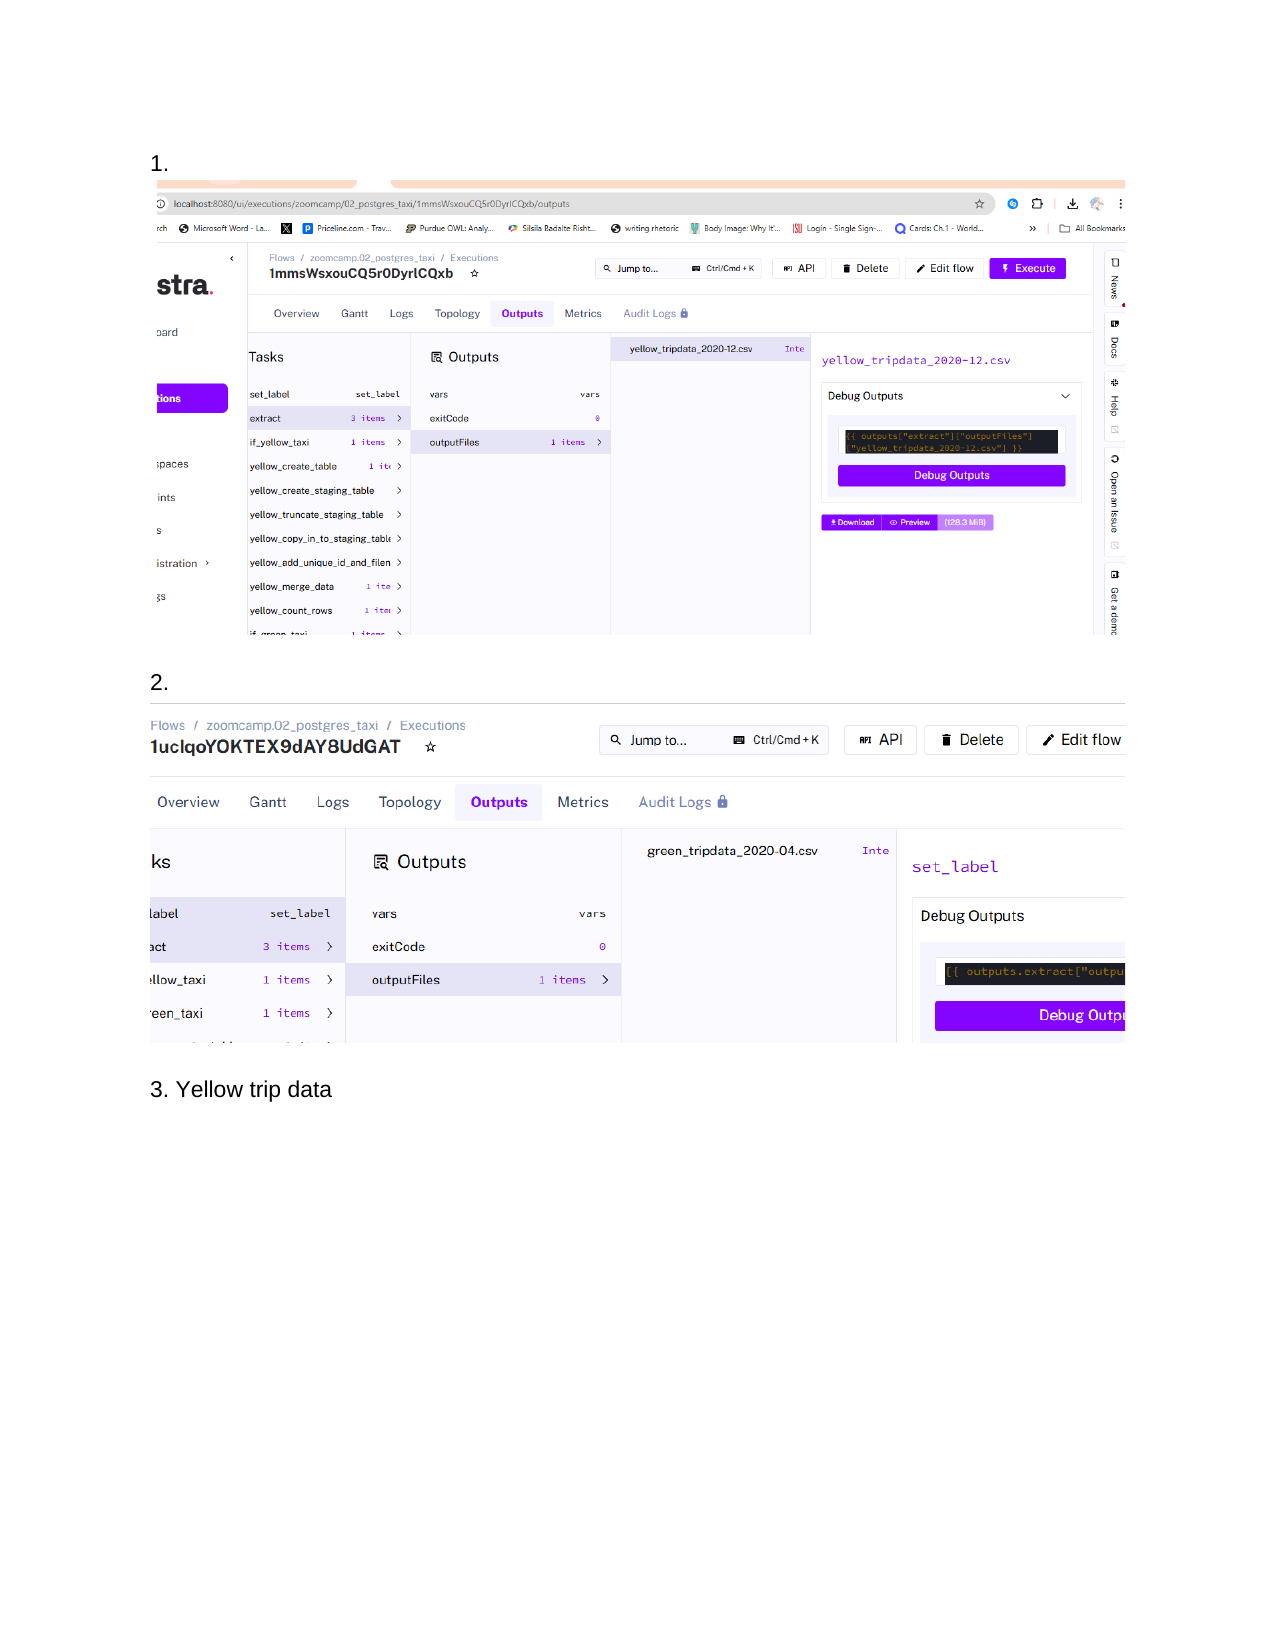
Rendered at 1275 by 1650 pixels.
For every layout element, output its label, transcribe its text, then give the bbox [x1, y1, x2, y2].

text 2. [150, 668, 1125, 695]
text 3. Yellow trip data [150, 1076, 1125, 1103]
picture [150, 698, 1125, 1043]
text 1. [150, 150, 1125, 176]
picture [157, 180, 1125, 635]
